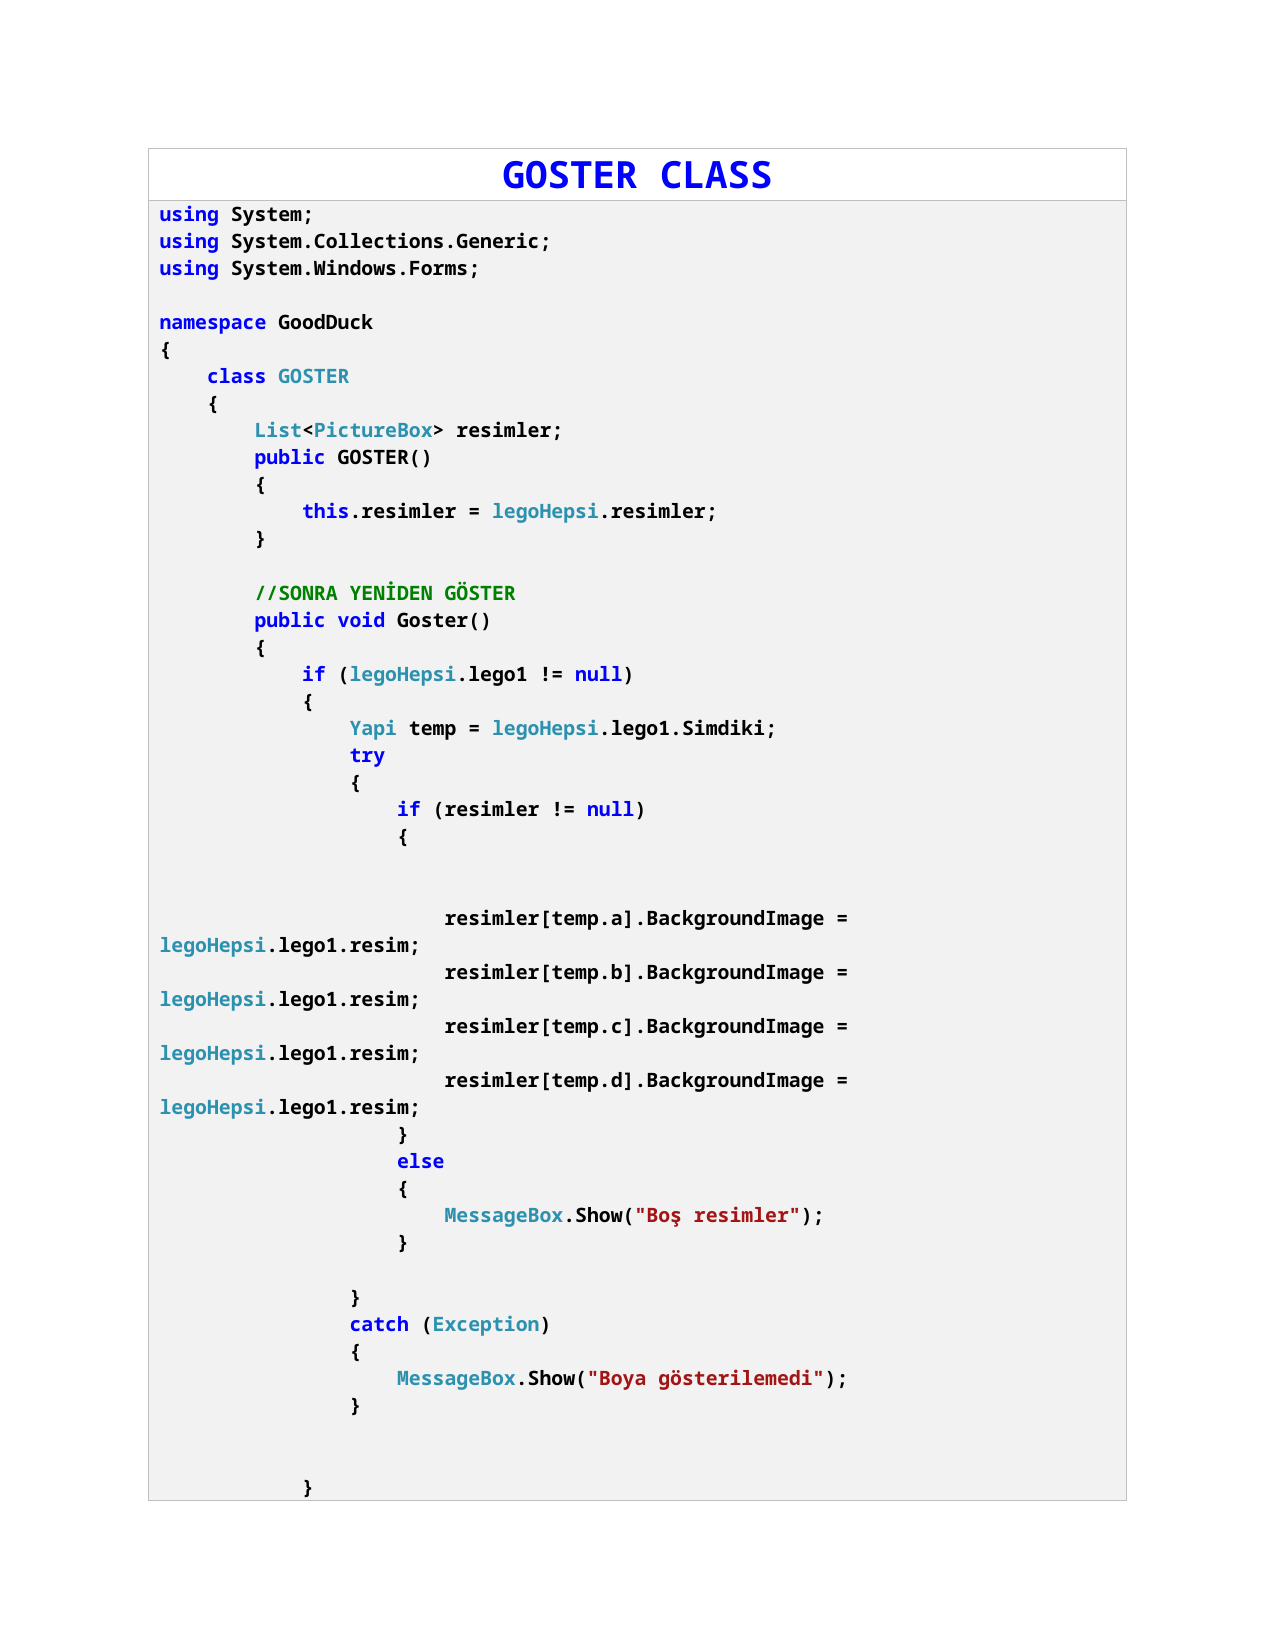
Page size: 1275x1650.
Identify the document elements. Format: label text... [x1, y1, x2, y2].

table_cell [149, 201, 1126, 1500]
table_header GOSTER CLASS [149, 149, 1126, 200]
